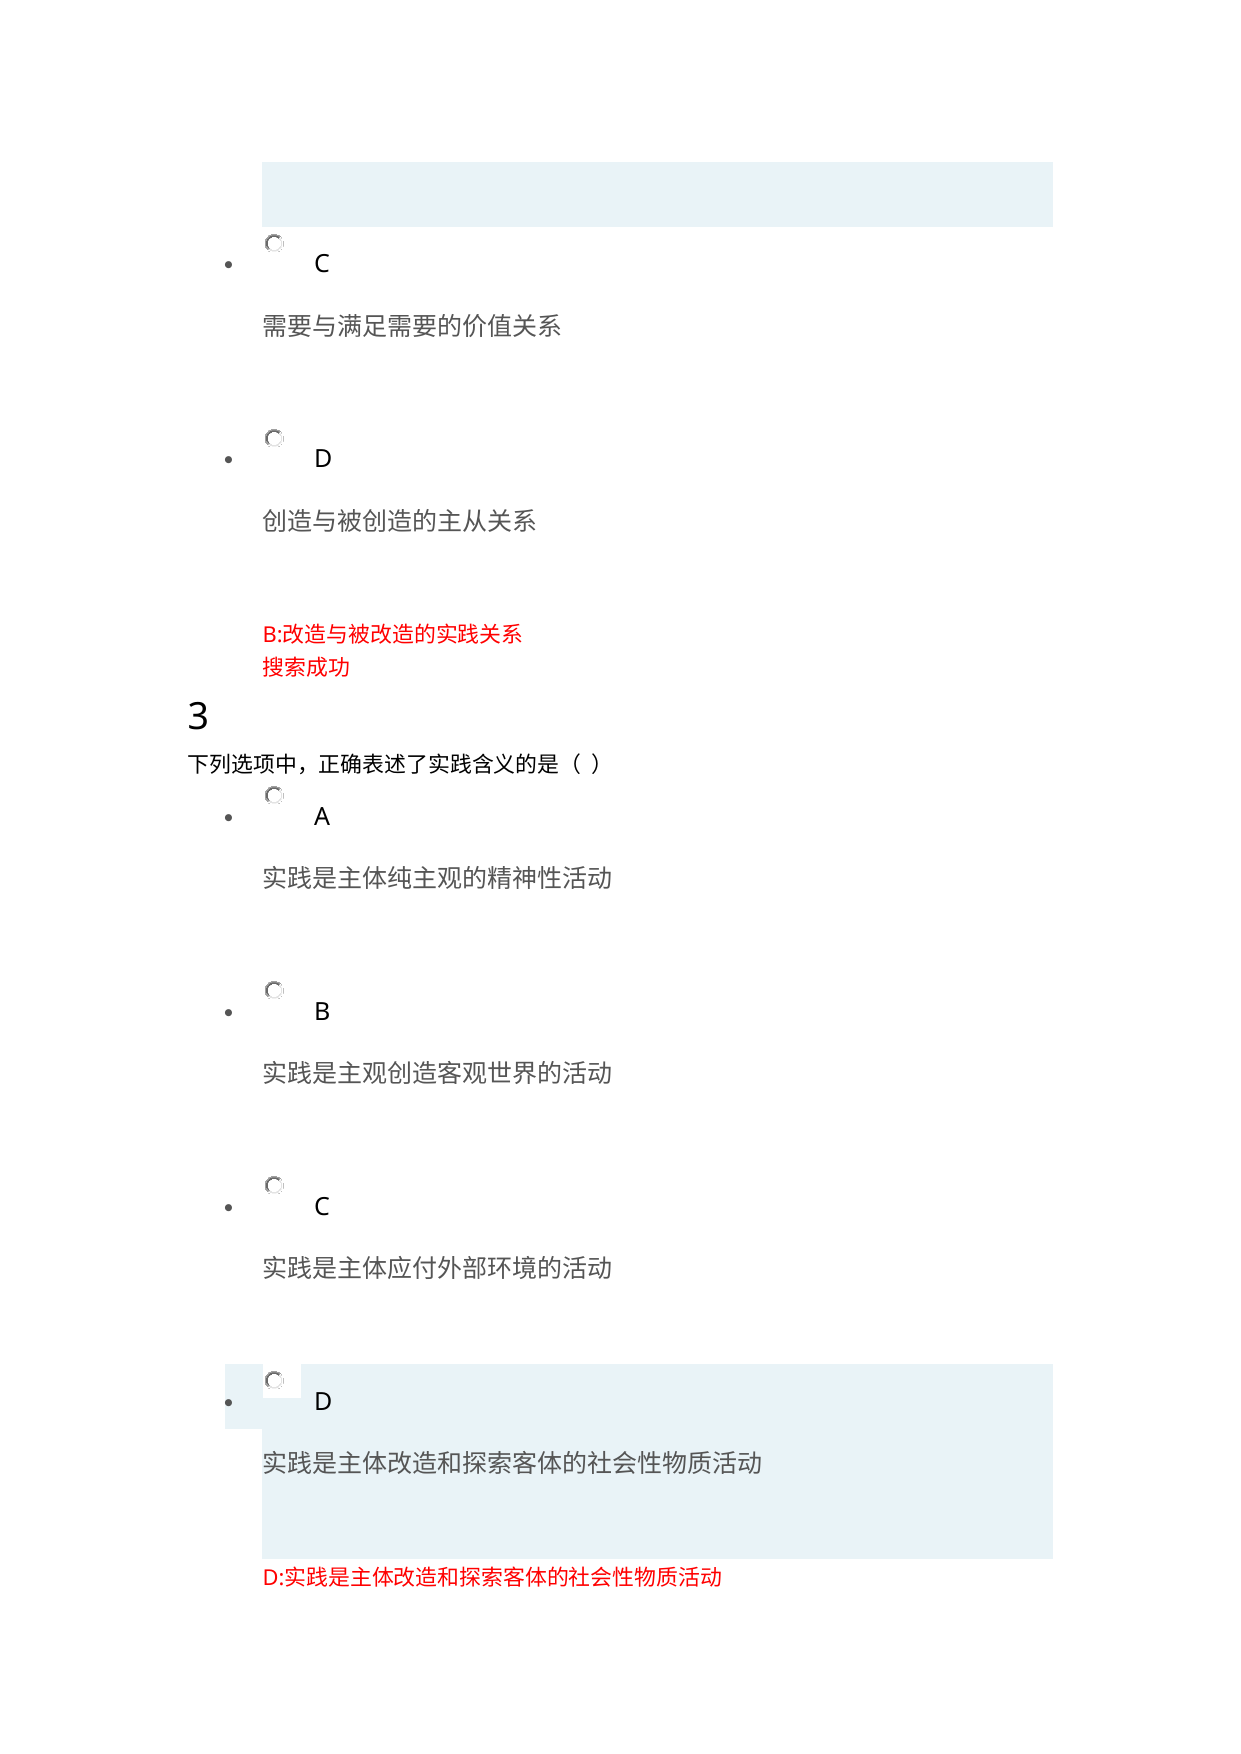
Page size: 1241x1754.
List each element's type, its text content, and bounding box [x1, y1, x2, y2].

text 3 [187, 682, 1053, 747]
text 下列选项中，正确表述了实践含义的是（ ） [187, 747, 1053, 779]
text 需要与满足需要的价值关系 [262, 292, 1053, 357]
text 实践是主观创造客观世界的活动 [262, 1039, 1053, 1104]
list B [225, 974, 1053, 1039]
text 实践是主体纯主观的精神性活动 [262, 844, 1053, 909]
list C [225, 1169, 1053, 1234]
text D:实践是主体改造和探索客体的社会性物质活动 [262, 1559, 1053, 1592]
list A [225, 779, 1053, 844]
text 搜索成功 [262, 649, 1053, 682]
text 创造与被创造的主从关系 [262, 487, 1053, 552]
text B:改造与被改造的实践关系 [262, 617, 1053, 649]
text 实践是主体应付外部环境的活动 [262, 1234, 1053, 1299]
text 实践是主体改造和探索客体的社会性物质活动 [262, 1429, 1053, 1494]
list D [225, 1364, 1053, 1429]
list C [225, 227, 1053, 292]
list D [225, 422, 1053, 487]
